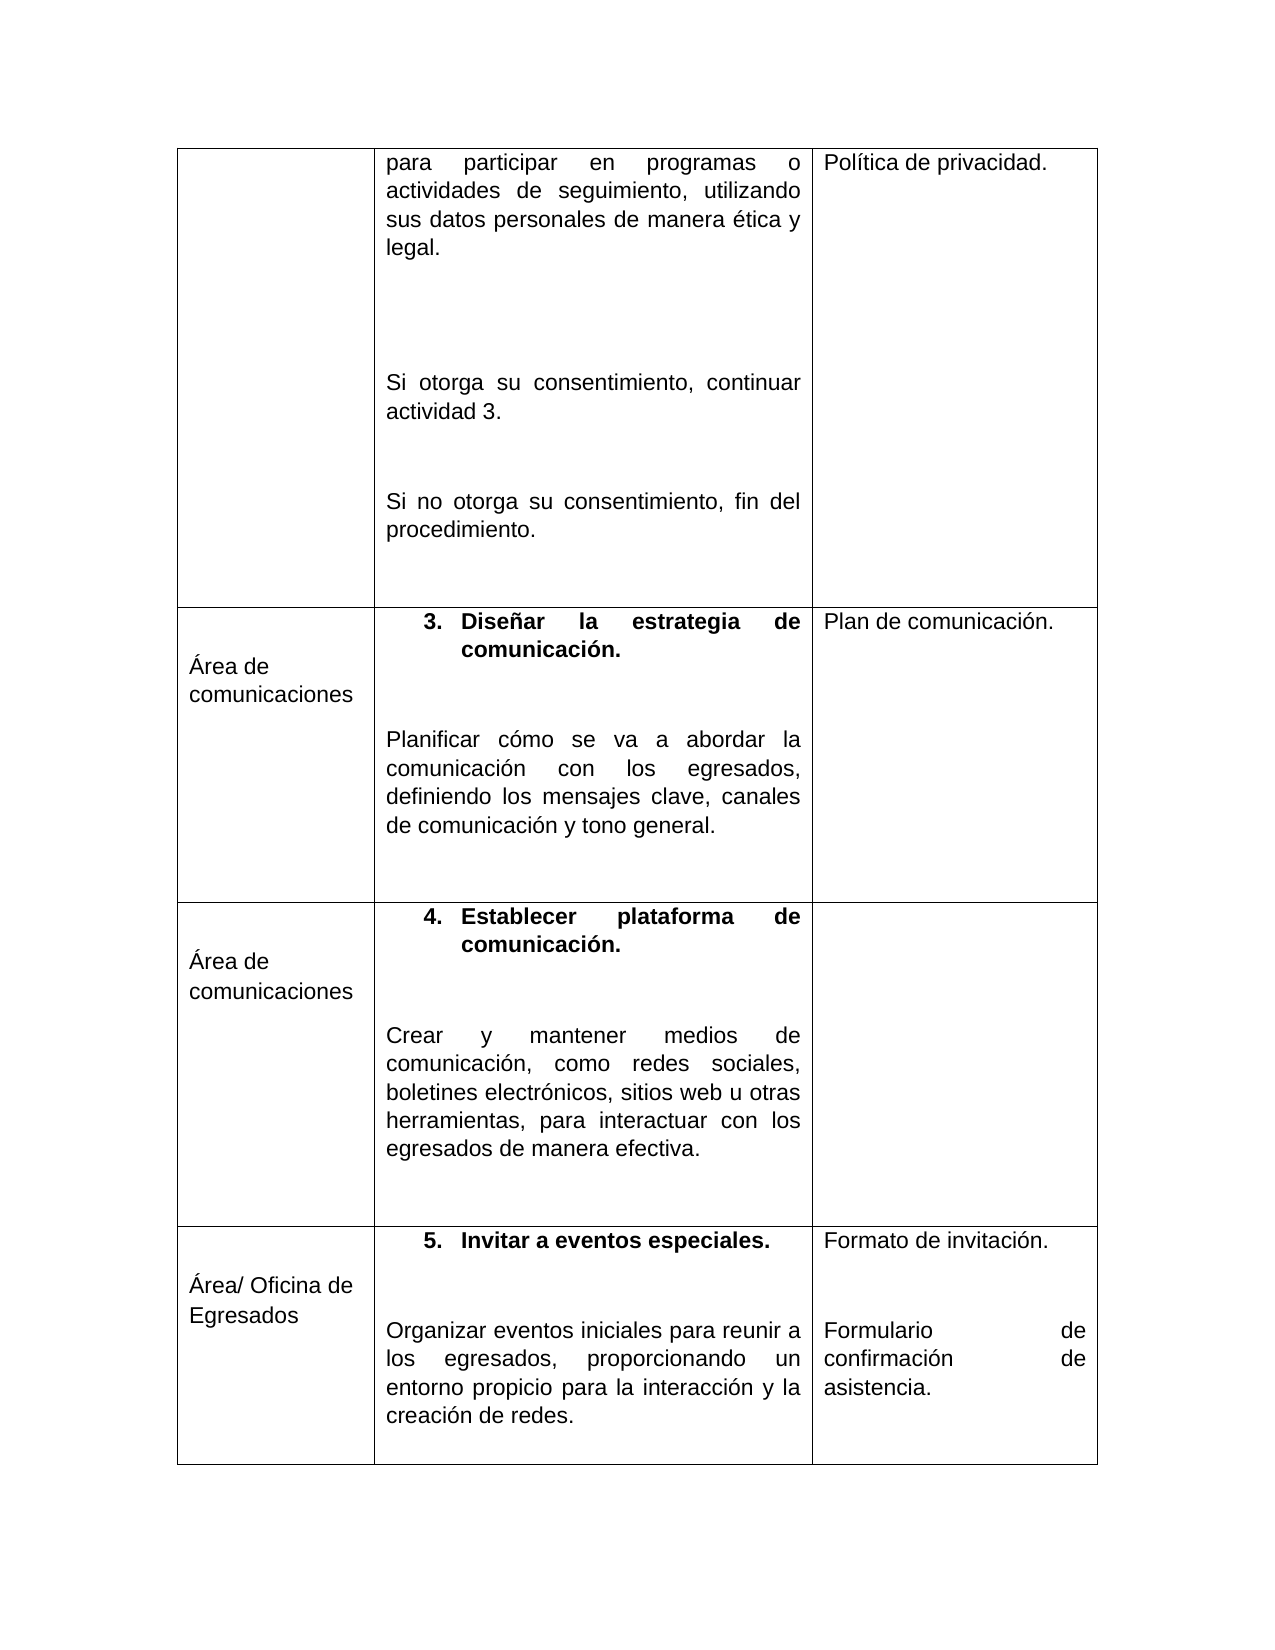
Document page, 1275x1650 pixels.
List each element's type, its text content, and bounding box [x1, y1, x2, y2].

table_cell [375, 149, 812, 607]
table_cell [178, 1227, 374, 1464]
table_cell Área de comunicaciones [178, 903, 374, 1226]
table_cell Diseñar la estrategia de comunicación. Planificar cómo se va a abordar la comunicación con los egresados, definiendo los mensajes clave, canales de comunicación y tono general. [375, 608, 812, 902]
table_cell Establecer plataforma de comunicación. Crear y mantener medios de comunicación, como redes sociales, boletines electrónicos, sitios web u otras herramientas, para interactuar con los egresados de manera efectiva. [375, 903, 812, 1226]
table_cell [813, 1227, 1097, 1464]
table_cell Plan de comunicación. [813, 608, 1097, 902]
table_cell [813, 149, 1097, 607]
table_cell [178, 149, 374, 607]
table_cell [375, 1227, 812, 1464]
table_cell Área de comunicaciones [178, 608, 374, 902]
table_cell [813, 903, 1097, 1226]
